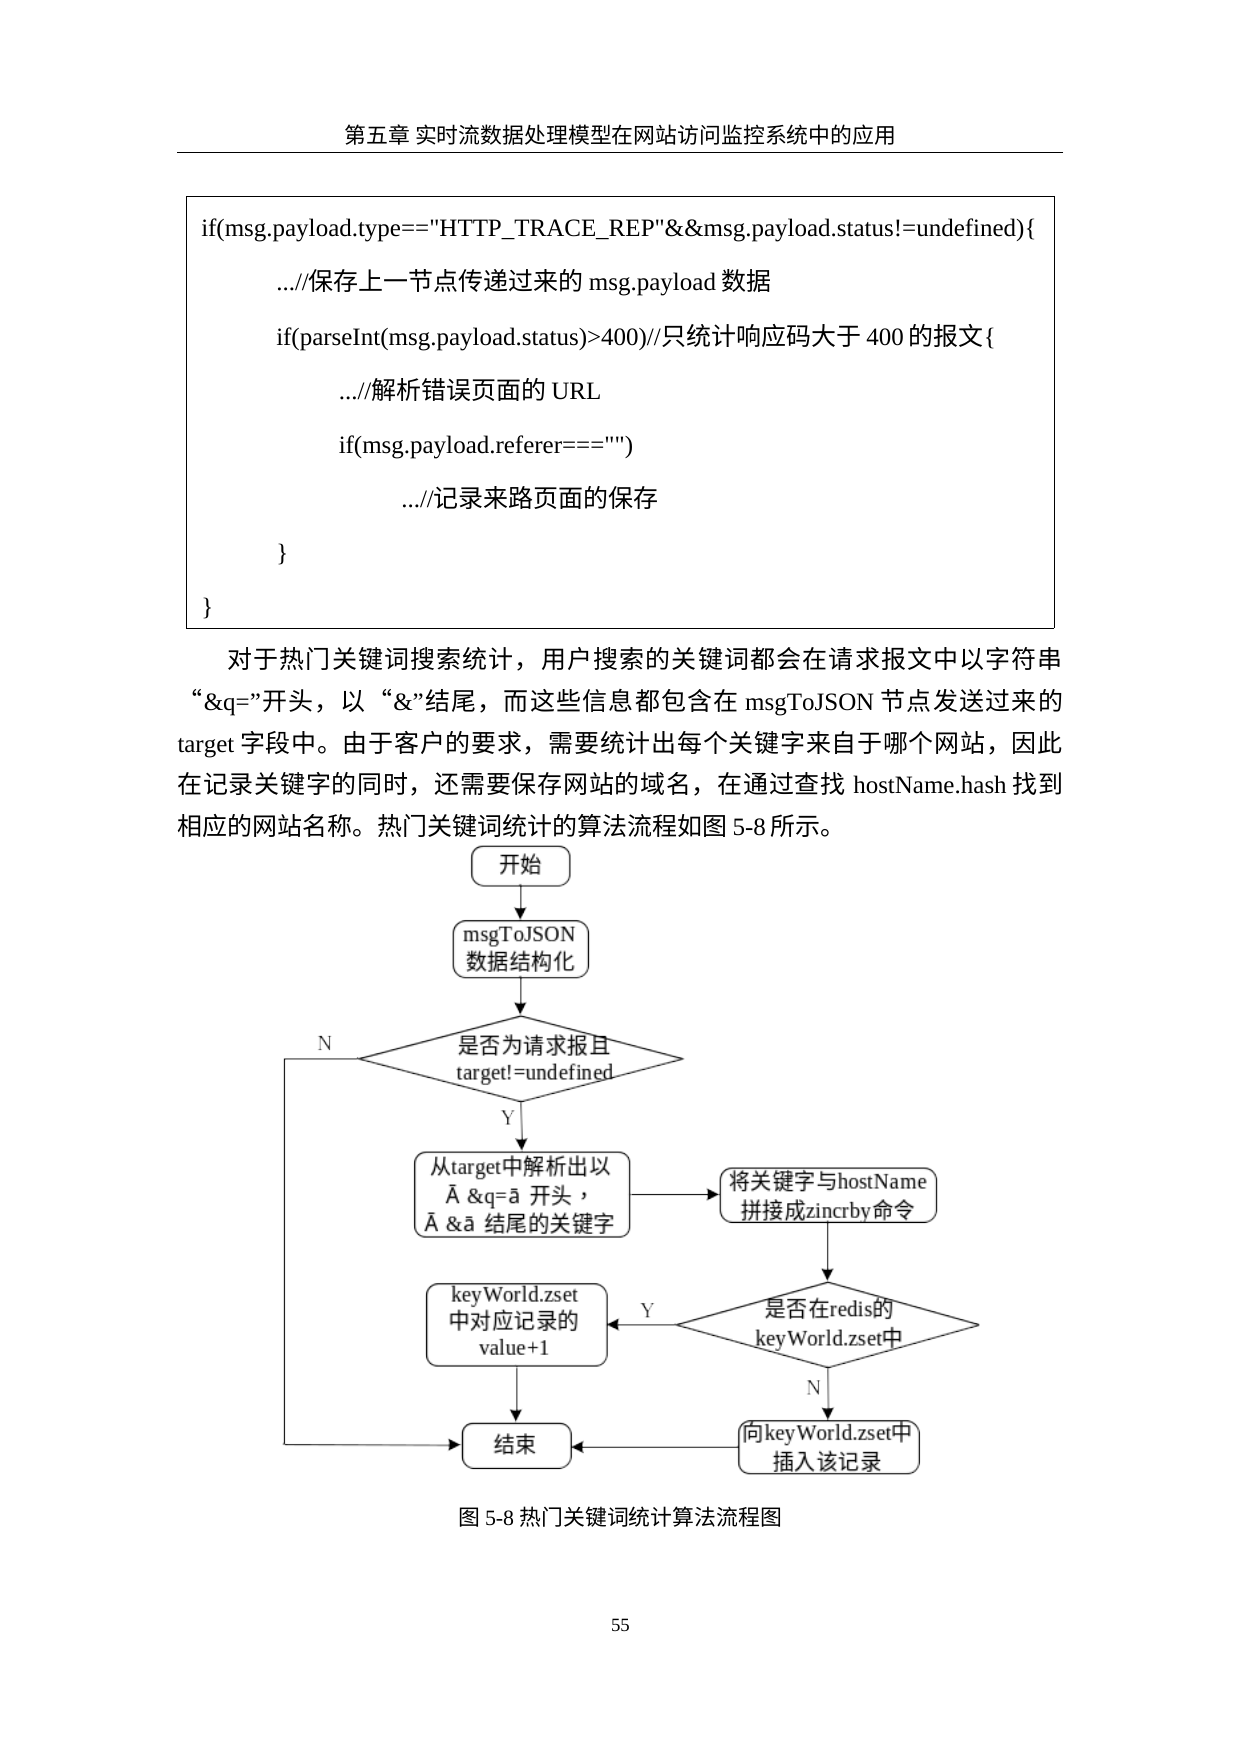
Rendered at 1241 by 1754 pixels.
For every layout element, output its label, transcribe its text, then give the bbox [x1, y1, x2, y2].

text 对于热门关键词搜索统计，用户搜索的关键词都会在请求报文中以字符串“&q=”开头，以“&”结尾，而这些信息都包含在msgToJSON节点发送过来的target字段中。由于客户的要求，需要统计出每个关键字来自于哪个网站，因此在记录关键字的同时，还需要保存网站的域名，在通过查找hostName.hash找到相应的网站名称。热门关键词统计的算法流程如图5-8所示。 [177, 636, 1063, 844]
text 图5-8 热门关键词统计算法流程图 [177, 1492, 1063, 1534]
